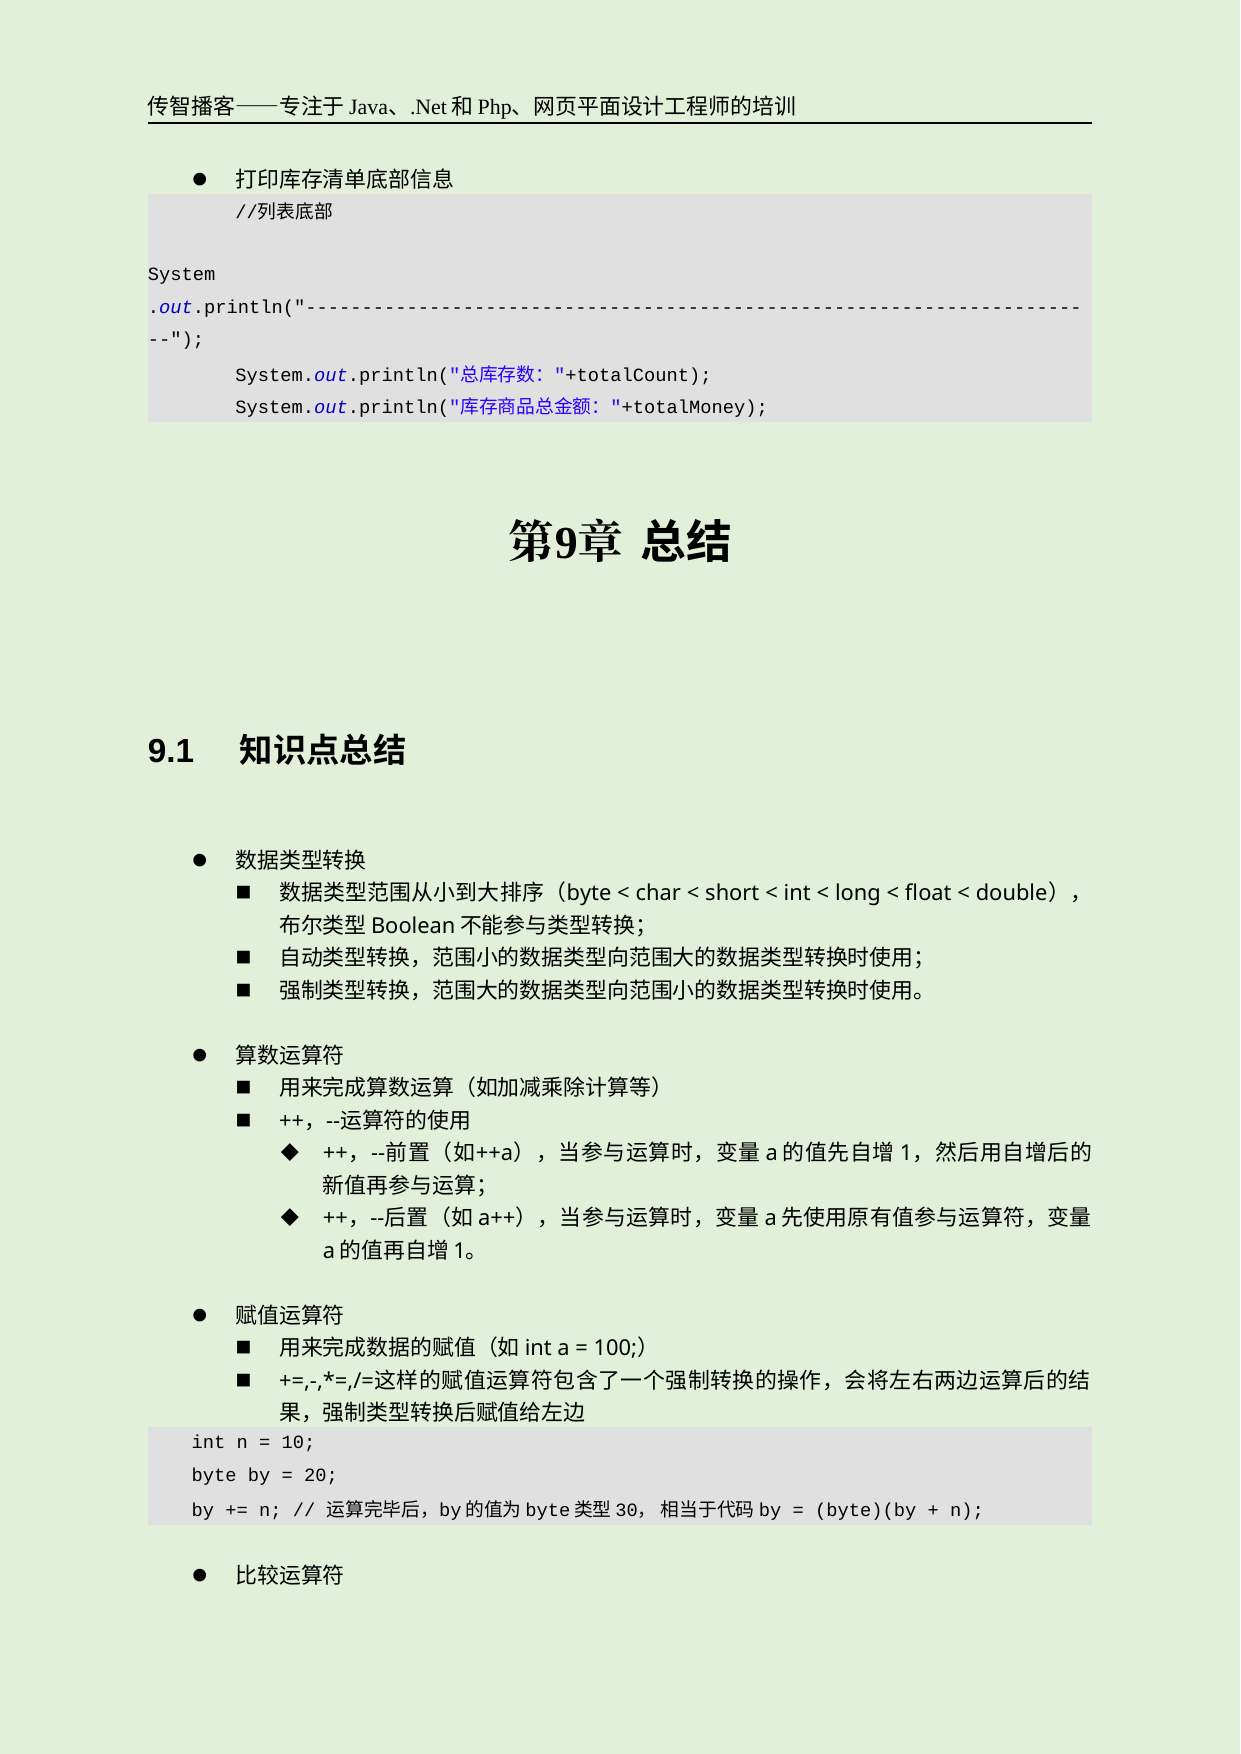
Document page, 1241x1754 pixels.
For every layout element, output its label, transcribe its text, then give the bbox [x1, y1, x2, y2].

text 数据类型转换 [191, 842, 1092, 875]
text 赋值运算符 [191, 1297, 1092, 1330]
list 数据类型范围从小到大排序（byte < char < short < int < long < float < double），布尔类型Boolean不能参与类型转换； [235, 875, 1092, 940]
text int n = 10; [148, 1427, 1092, 1460]
list 自动类型转换，范围小的数据类型向范围大的数据类型转换时使用； [235, 940, 1092, 972]
text 比较运算符 [191, 1557, 1092, 1590]
list ++，--前置（如++a），当参与运算时，变量a的值先自增1，然后用自增后的新值再参与运算； [279, 1135, 1092, 1200]
list +=,-,*=,/=这样的赋值运算符包含了一个强制转换的操作，会将左右两边运算后的结果，强制类型转换后赋值给左边 [235, 1362, 1092, 1427]
list 用来完成数据的赋值（如 int a = 100;） [235, 1330, 1092, 1362]
text 算数运算符 [191, 1037, 1092, 1070]
text System.out.println("-----------------------------------------------------------------------"); [148, 227, 1092, 357]
text 打印库存清单底部信息 [191, 162, 1092, 194]
list 用来完成算数运算（如加减乘除计算等） [235, 1070, 1092, 1102]
text byte by = 20; [148, 1460, 1092, 1492]
list ++，--后置（如a++），当参与运算时，变量a先使用原有值参与运算符，变量a的值再自增1。 [279, 1200, 1092, 1265]
text System.out.println("库存商品总金额："+totalMoney); [148, 389, 1092, 422]
list 强制类型转换，范围大的数据类型向范围小的数据类型转换时使用。 [235, 972, 1092, 1005]
text //列表底部 [148, 194, 1092, 227]
text System.out.println("总库存数："+totalCount); [148, 357, 1092, 389]
subtitle 知识点总结 [148, 715, 1092, 780]
text by += n; // 运算完毕后，by的值为byte类型30， 相当于代码 by = (byte)(by + n); [148, 1492, 1092, 1525]
list ++，--运算符的使用 [235, 1102, 1092, 1135]
subtitle 总结 [148, 490, 1092, 587]
